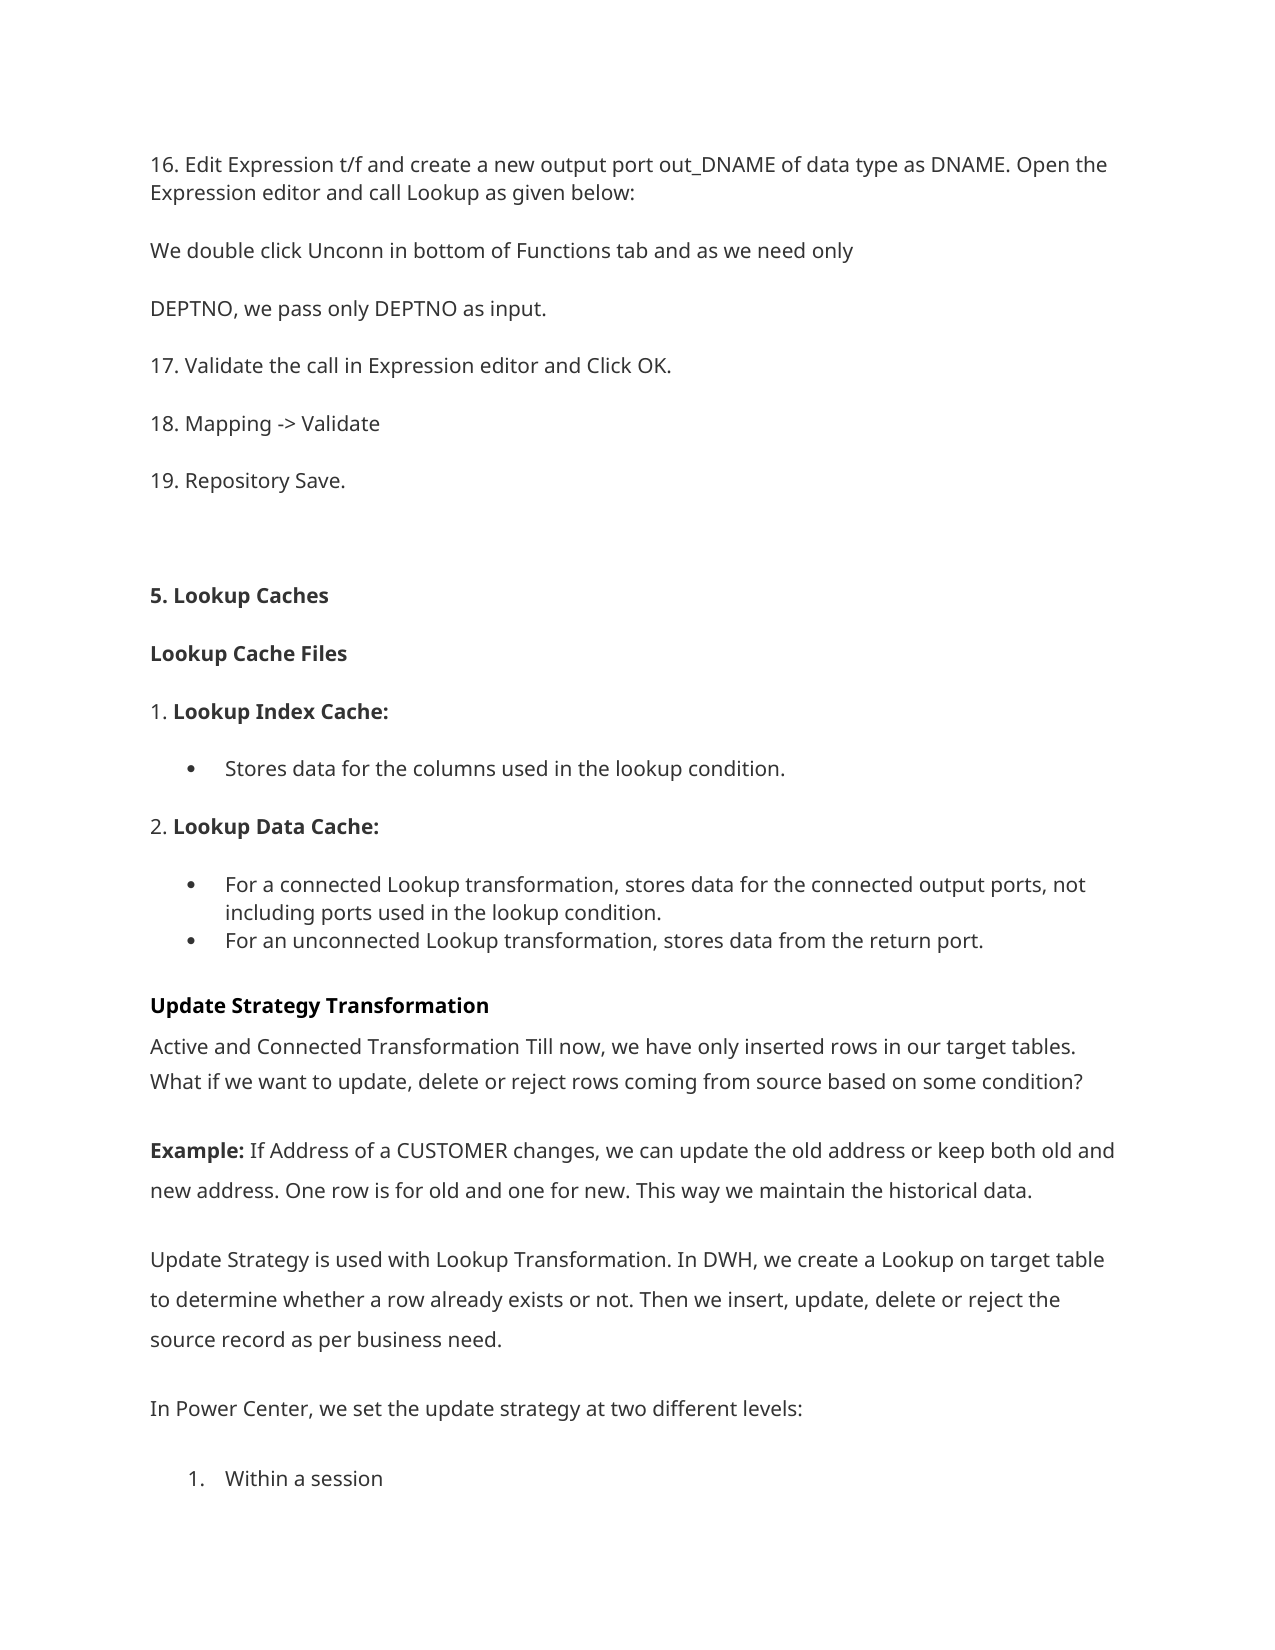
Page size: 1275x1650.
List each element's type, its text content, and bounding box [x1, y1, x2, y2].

list For a connected Lookup transformation, stores data for the connected output ports, not including ports used in the lookup condition. [187, 870, 1125, 927]
text Update Strategy Transformation [150, 984, 1125, 1019]
text DEPTNO, we pass only DEPTNO as input. [150, 294, 1125, 322]
text 17. Validate the call in Expression editor and Click OK. [150, 351, 1125, 380]
text We double click Unconn in bottom of Functions tab and as we need only [150, 236, 1125, 264]
text 19. Repository Save. [150, 466, 1125, 495]
text Example: If Address of a CUSTOMER changes, we can update the old address or keep both old and new address. One row is for old and one for new. This way we maintain the historical data. [150, 1124, 1125, 1204]
text 18. Mapping -> Validate [150, 409, 1125, 437]
text In Power Center, we set the update strategy at two different levels: [150, 1383, 1125, 1423]
text Active and Connected Transformation Till now, we have only inserted rows in our target tables. What if we want to update, delete or reject rows coming from source based on some condition? [150, 1025, 1125, 1095]
list Within a session [187, 1452, 1125, 1492]
text Lookup Cache Files [150, 639, 1125, 668]
list Stores data for the columns used in the lookup condition. [187, 754, 1125, 783]
text Update Strategy is used with Lookup Transformation. In DWH, we create a Lookup on target table to determine whether a row already exists or not. Then we insert, update, delete or reject the source record as per business need. [150, 1234, 1125, 1354]
text 2. Lookup Data Cache: [150, 812, 1125, 841]
list For an unconnected Lookup transformation, stores data from the return port. [187, 927, 1125, 955]
text 16. Edit Expression t/f and create a new output port out_DNAME of data type as DNAME. Open the Expression editor and call Lookup as given below: [150, 150, 1125, 207]
text 1. Lookup Index Cache: [150, 697, 1125, 725]
text 5. Lookup Caches [150, 582, 1125, 610]
